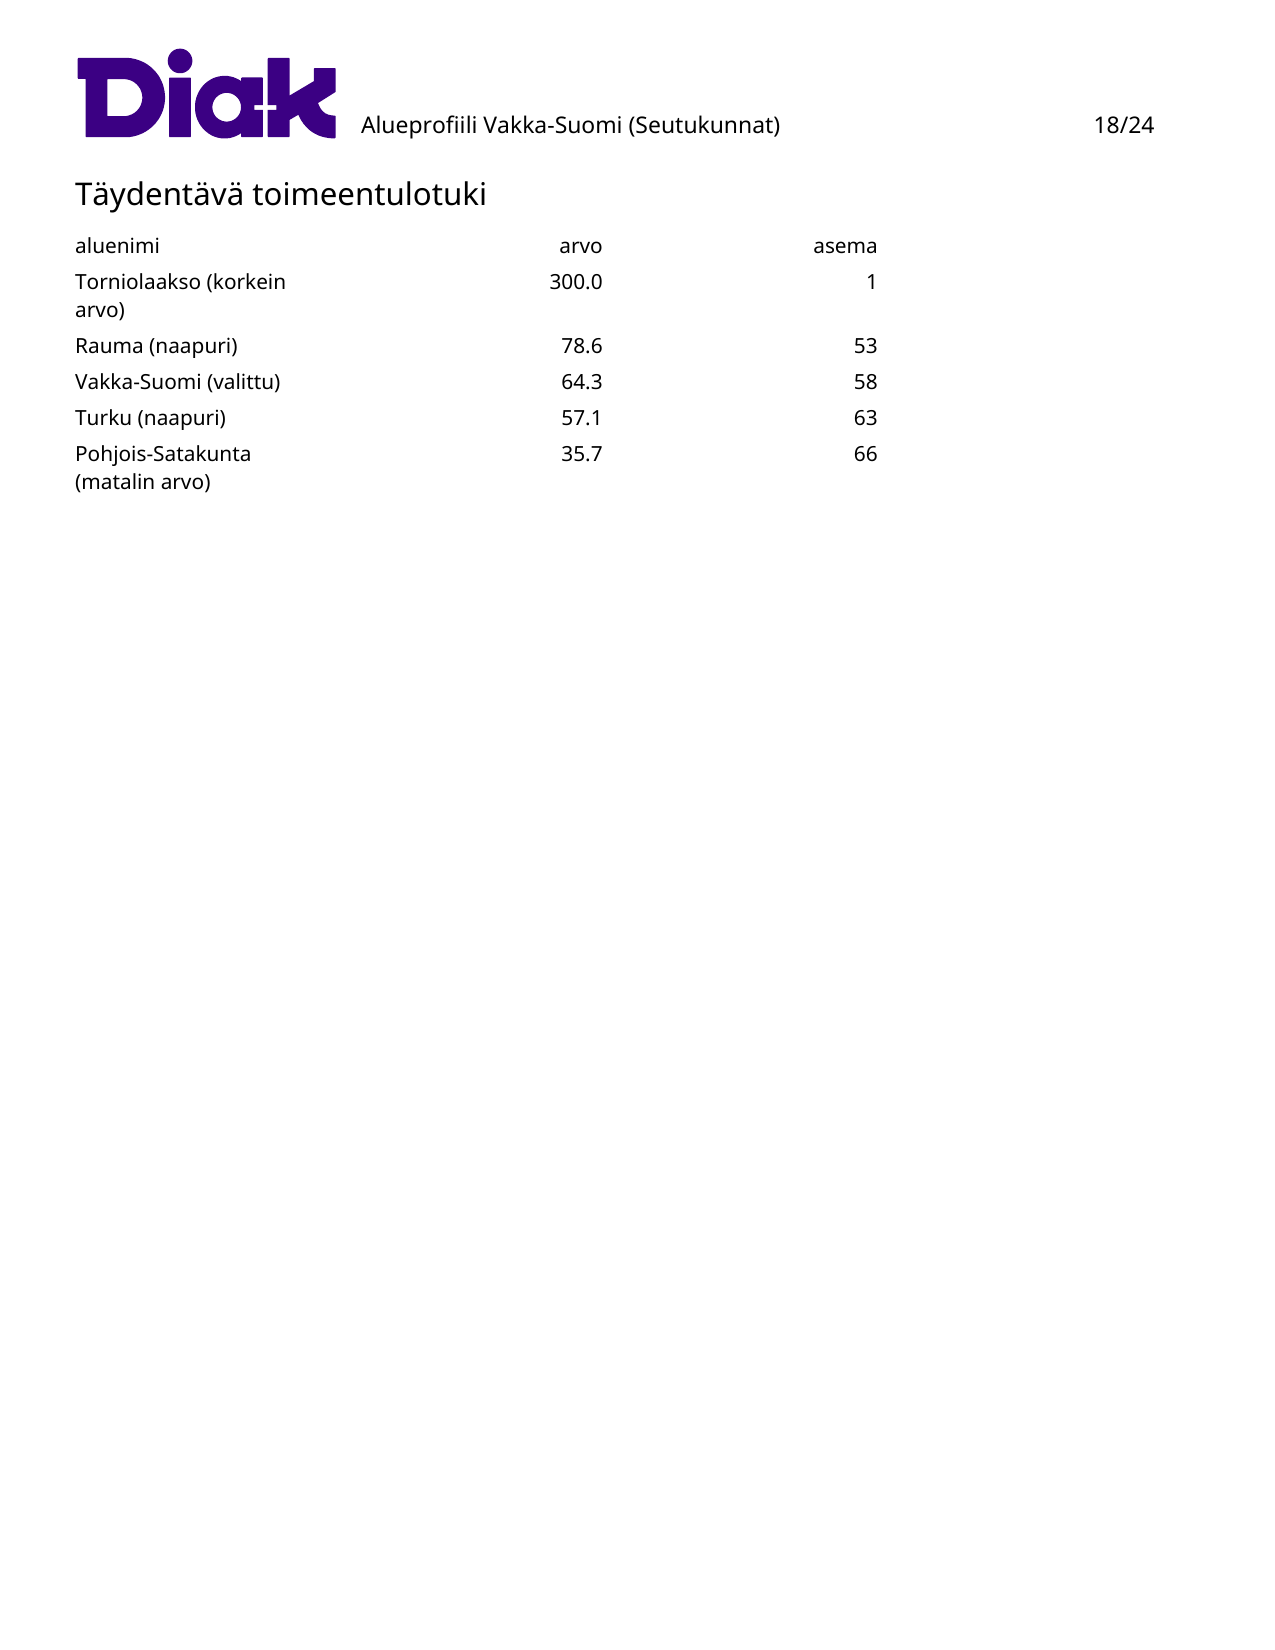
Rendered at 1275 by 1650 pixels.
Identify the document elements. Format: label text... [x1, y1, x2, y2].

table_cell 53 [614, 328, 889, 363]
table_cell 300.0 [339, 263, 614, 327]
table_cell 63 [614, 399, 889, 435]
table_cell 78.6 [339, 328, 614, 363]
table_header arvo [339, 227, 614, 263]
table_cell Turku (naapuri) [64, 399, 339, 435]
table_cell 58 [614, 363, 889, 399]
table_cell 66 [614, 435, 889, 499]
subtitle Täydentävä toimeentulotuki [75, 172, 1200, 214]
table_cell 64.3 [339, 363, 614, 399]
table_cell 1 [614, 263, 889, 327]
table_cell Torniolaakso (korkein arvo) [64, 263, 339, 327]
table_cell Rauma (naapuri) [64, 328, 339, 363]
table_header asema [614, 227, 889, 263]
table_header aluenimi [64, 227, 339, 263]
table_cell 35.7 [339, 435, 614, 499]
table_cell Pohjois-Satakunta (matalin arvo) [64, 435, 339, 499]
table_cell Vakka-Suomi (valittu) [64, 363, 339, 399]
table_cell 57.1 [339, 399, 614, 435]
